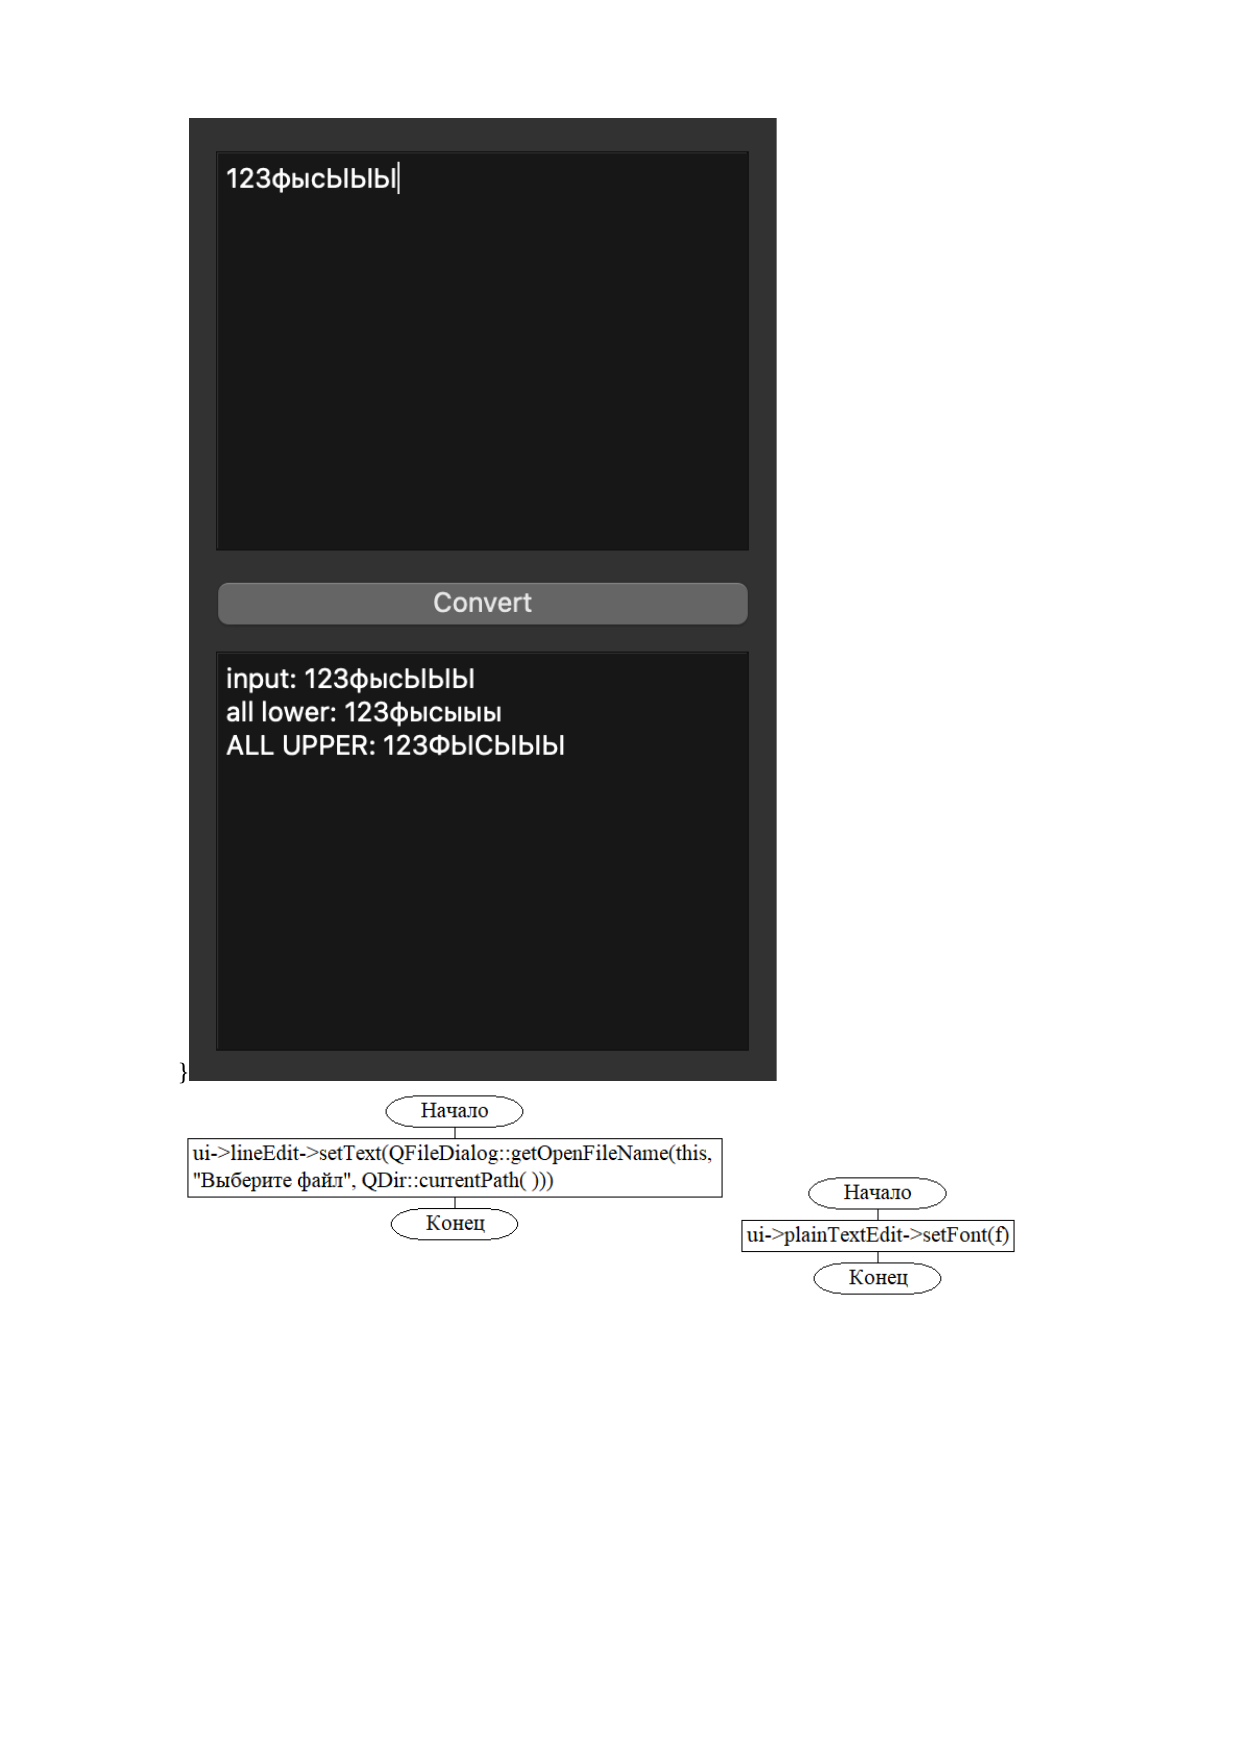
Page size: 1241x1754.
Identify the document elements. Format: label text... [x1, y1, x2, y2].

picture [177, 1086, 1023, 1305]
picture [189, 118, 777, 1081]
